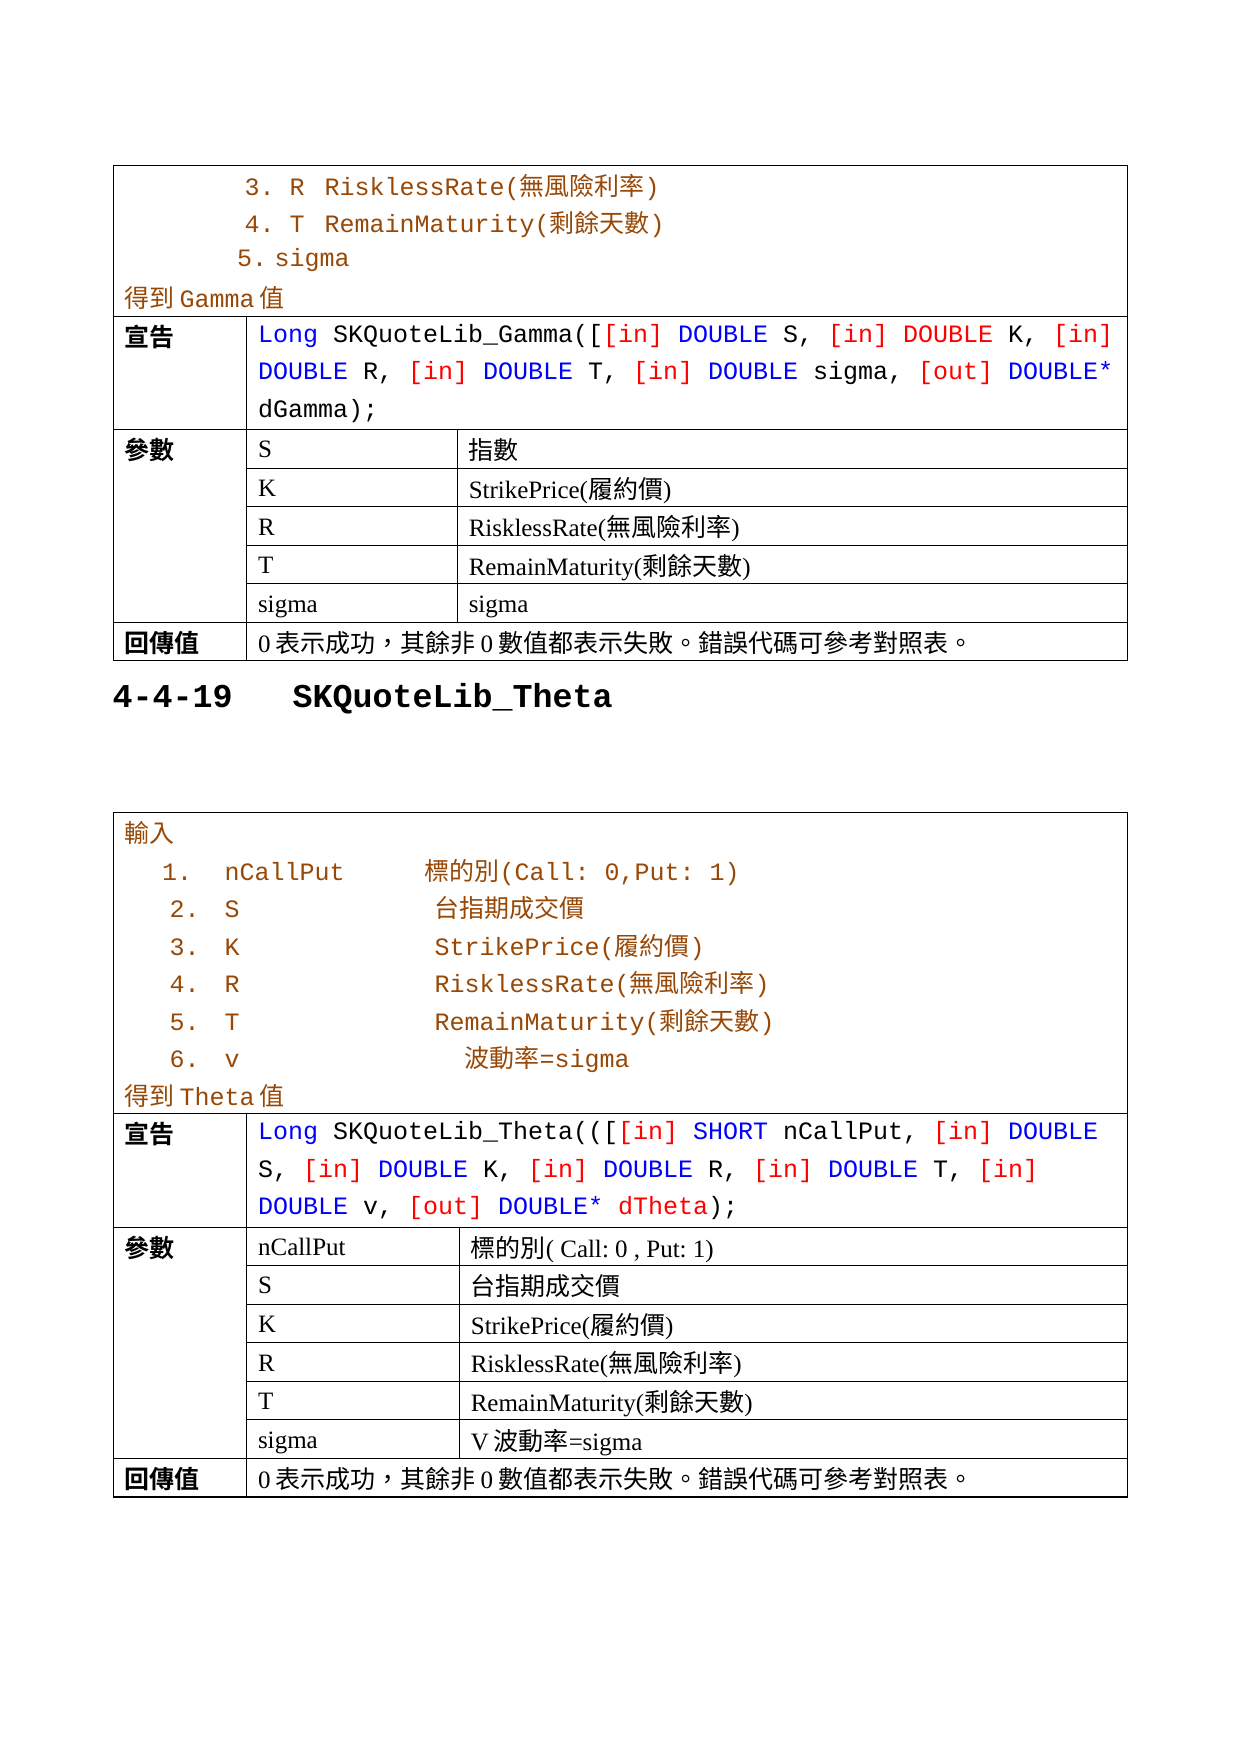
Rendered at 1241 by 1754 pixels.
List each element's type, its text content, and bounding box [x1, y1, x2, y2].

table_cell sigma [247, 584, 457, 622]
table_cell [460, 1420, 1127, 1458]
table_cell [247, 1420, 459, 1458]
table_cell 指數 [458, 430, 1127, 468]
table_cell R [247, 507, 457, 545]
table_cell 標的別( Call: 0 , Put: 1) [460, 1228, 1127, 1265]
table_cell 參數 [114, 1228, 246, 1458]
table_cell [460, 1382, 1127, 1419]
table_cell 0表示成功，其餘非0數值都表示失敗。錯誤代碼可參考對照表。 [247, 623, 1127, 660]
table_cell Long SKQuoteLib_Theta(([[in] SHORT nCallPut, [in] DOUBLE S, [in] DOUBLE K, [in] DOUBLE R, [in] DOUBLE T, [in] DOUBLE v, [out] DOUBLE* dTheta); [247, 1114, 1127, 1227]
table_cell T [247, 546, 457, 583]
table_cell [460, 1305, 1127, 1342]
table_cell 宣告 [114, 317, 246, 429]
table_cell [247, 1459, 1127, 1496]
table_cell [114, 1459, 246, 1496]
table_cell K [247, 469, 457, 506]
table_cell sigma [458, 584, 1127, 622]
table_cell 宣告 [114, 1114, 246, 1227]
table_cell RisklessRate(無風險利率) [458, 507, 1127, 545]
table_header 輸入 1. nCallPut 標的別(Call: 0,Put: 1) 2. S 台指期成交價 3. K StrikePrice(履約價) 4. R RisklessRate(無風險利率) 5. T RemainMaturity(剩餘天數) 6. v 波動率=sigma 得到Theta值 [114, 813, 1127, 1113]
table_cell nCallPut [247, 1228, 459, 1265]
table_cell S [247, 1266, 459, 1304]
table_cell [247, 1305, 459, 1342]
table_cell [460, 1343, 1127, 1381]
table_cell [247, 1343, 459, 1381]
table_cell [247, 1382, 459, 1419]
table_cell 參數 [114, 430, 246, 622]
table_cell RemainMaturity(剩餘天數) [458, 546, 1127, 583]
table_cell 回傳值 [114, 623, 246, 660]
subtitle 4-4-19 SKQuoteLib_Theta [112, 661, 1128, 736]
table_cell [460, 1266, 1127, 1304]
table_cell Long SKQuoteLib_Gamma([[in] DOUBLE S, [in] DOUBLE K, [in] DOUBLE R, [in] DOUBLE T, [in] DOUBLE sigma, [out] DOUBLE* dGamma); [247, 317, 1127, 429]
table_cell S [247, 430, 457, 468]
table_cell StrikePrice(履約價) [458, 469, 1127, 506]
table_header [114, 166, 1127, 316]
